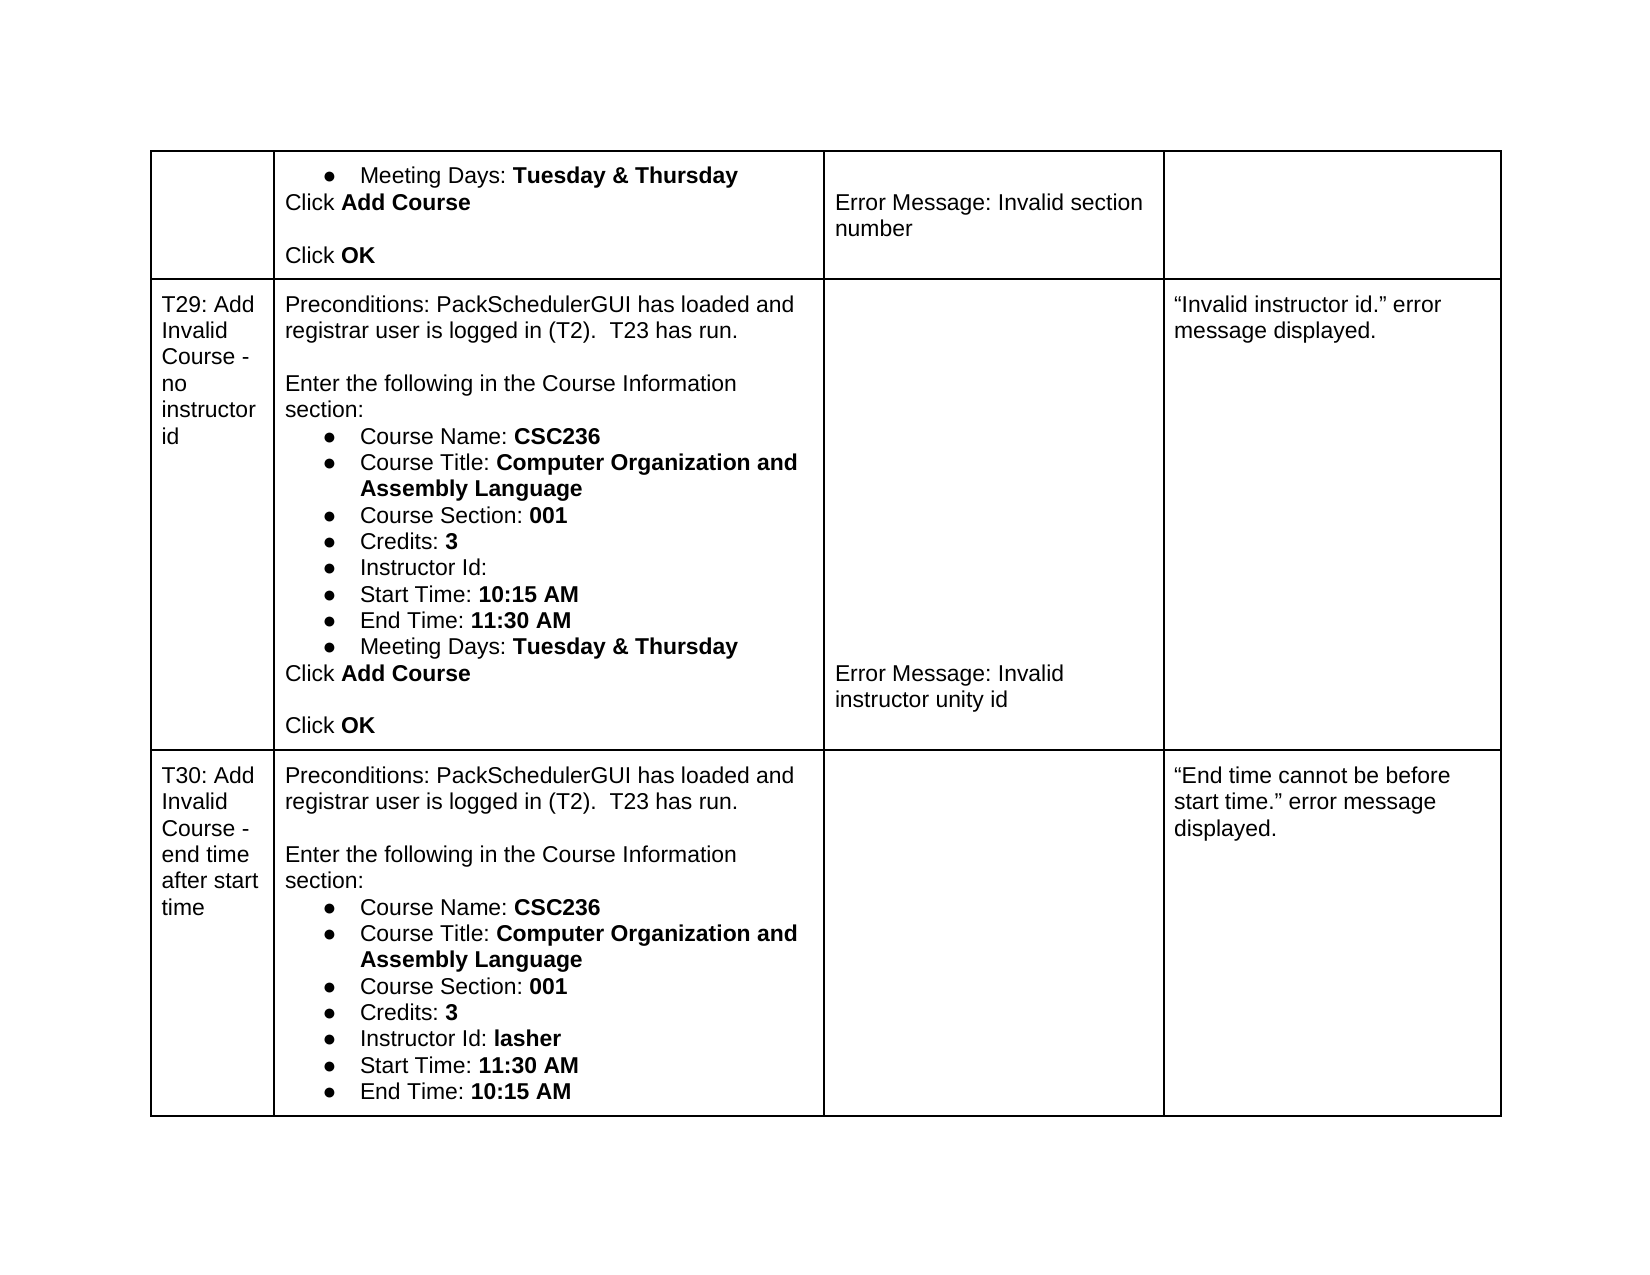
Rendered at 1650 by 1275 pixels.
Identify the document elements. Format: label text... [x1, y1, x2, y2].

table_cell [1165, 751, 1500, 1115]
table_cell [275, 152, 823, 278]
table_cell Preconditions: PackSchedulerGUI has loaded and registrar user is logged in (T2). T23 has run. Enter the following in the Course Information section: Course Name: CSC236 Course Title: Computer Organization and Assembly Language Course Section: 001 Credits: 3 Instructor Id: Start Time: 10:15 AM End Time: 11:30 AM Meeting Days: Tuesday & Thursday Click Add Course Click OK [275, 280, 823, 749]
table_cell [152, 152, 273, 278]
table_cell T29: Add Invalid Course - no instructor id [152, 280, 273, 749]
table_cell Error Message: Invalid instructor unity id [825, 280, 1163, 749]
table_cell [825, 152, 1163, 278]
table_cell “Invalid instructor id.” error message displayed. [1165, 280, 1500, 749]
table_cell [275, 751, 823, 1115]
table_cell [152, 751, 273, 1115]
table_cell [825, 751, 1163, 1115]
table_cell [1165, 152, 1500, 278]
